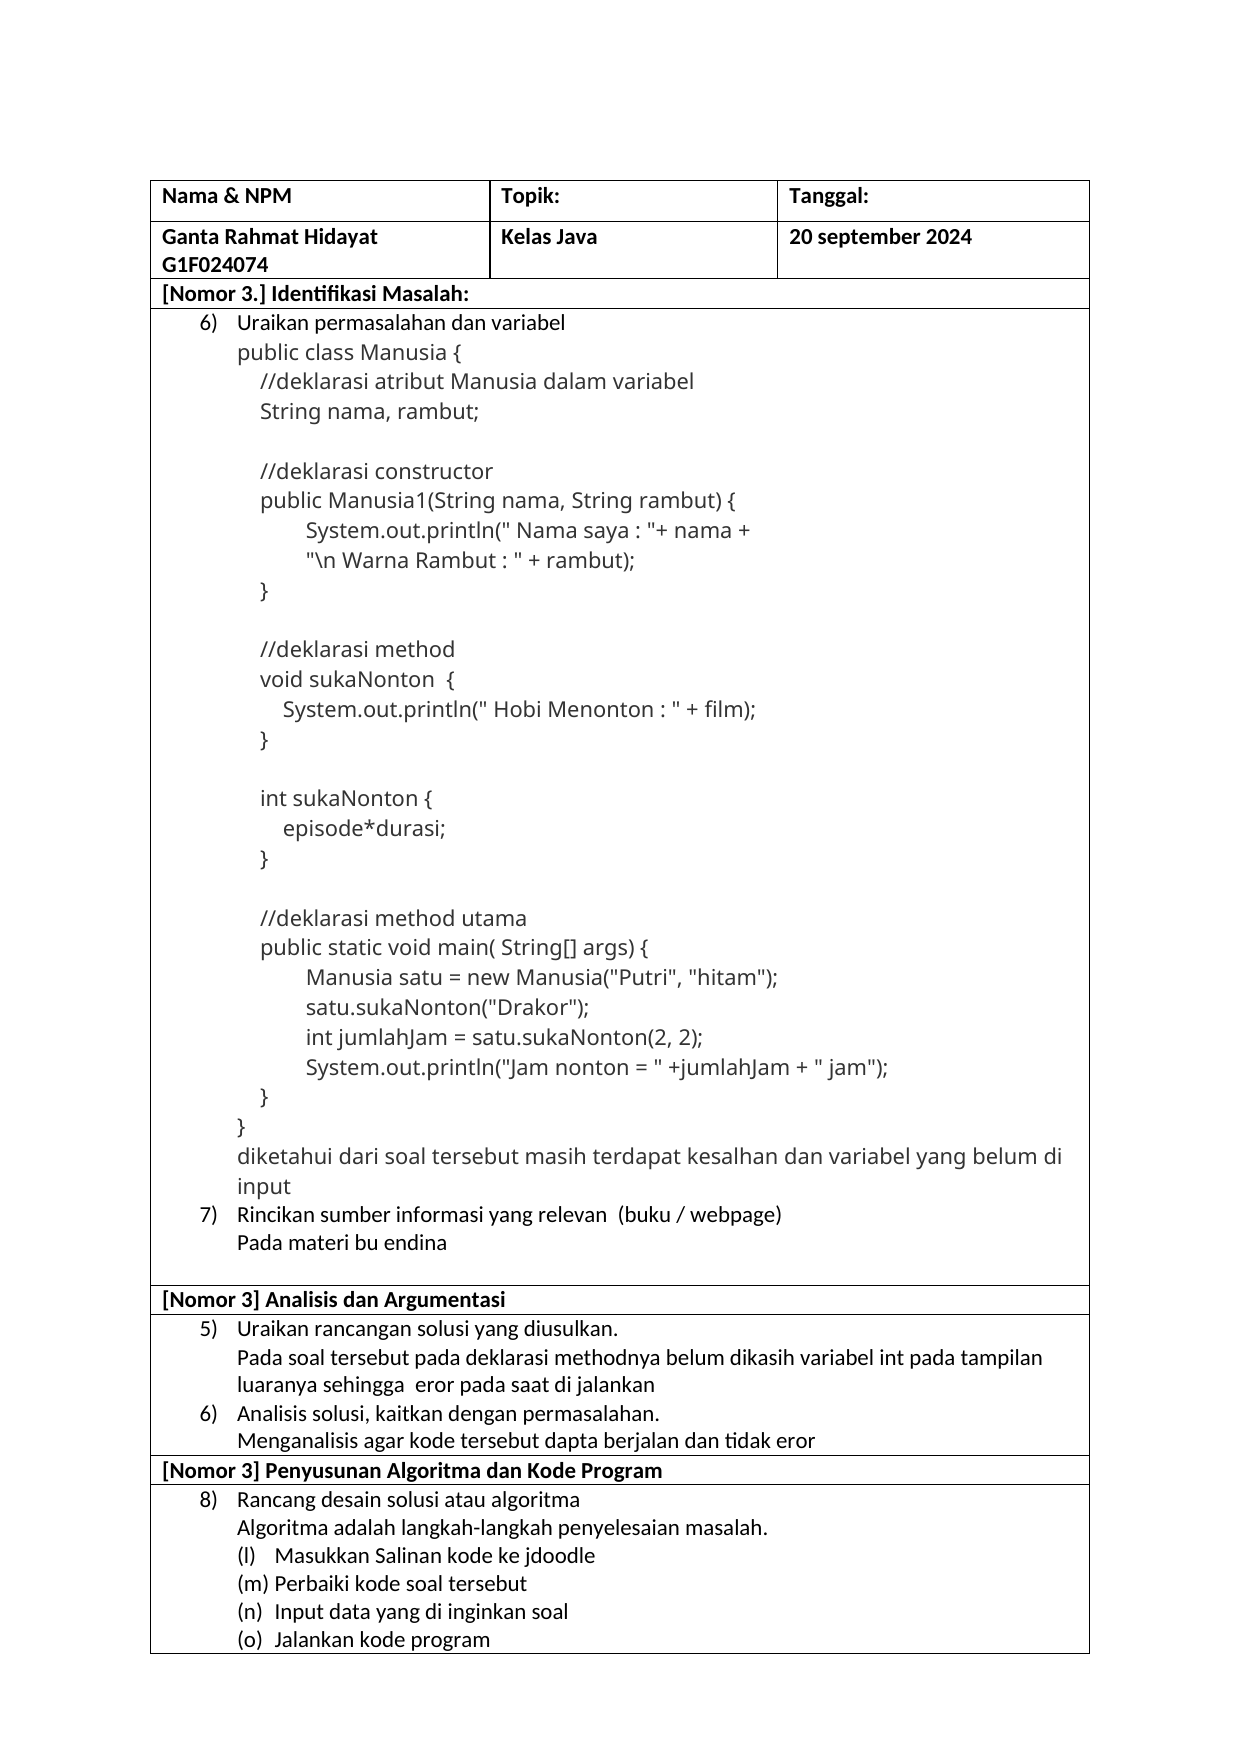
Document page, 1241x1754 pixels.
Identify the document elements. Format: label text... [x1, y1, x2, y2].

table_header Nama & NPM [151, 181, 489, 221]
table_cell Uraikan permasalahan dan variabel public class Manusia { //deklarasi atribut Manusia dalam variabel String nama, rambut; //deklarasi constructor public Manusia1(String nama, String rambut) { System.out.println(" Nama saya : "+ nama + "\n Warna Rambut : " + rambut); } //deklarasi method void sukaNonton { System.out.println(" Hobi Menonton : " + film); } int sukaNonton { episode*durasi; } //deklarasi method utama public static void main( String[] args) { Manusia satu = new Manusia("Putri", "hitam"); satu.sukaNonton("Drakor"); int jumlahJam = satu.sukaNonton(2, 2); System.out.println("Jam nonton = " +jumlahJam + " jam"); } } diketahui dari soal tersebut masih terdapat kesalhan dan variabel yang belum di input Rincikan sumber informasi yang relevan (buku / webpage) Pada materi bu endina [151, 309, 1089, 1284]
table_header Tanggal: [778, 181, 1089, 221]
table_cell [Nomor 3.] Identifikasi Masalah: [151, 279, 1089, 307]
table_cell [Nomor 3] Penyusunan Algoritma dan Kode Program [151, 1456, 1089, 1484]
table_cell Ganta Rahmat Hidayat G1F024074 [151, 222, 489, 278]
table_header Topik: [491, 181, 777, 221]
table_cell Kelas Java [491, 222, 777, 278]
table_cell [151, 1485, 1089, 1653]
table_cell [Nomor 3] Analisis dan Argumentasi [151, 1286, 1089, 1313]
table_cell 20 september 2024 [778, 222, 1089, 278]
table_cell Uraikan rancangan solusi yang diusulkan. Pada soal tersebut pada deklarasi methodnya belum dikasih variabel int pada tampilan luaranya sehingga eror pada saat di jalankan Analisis solusi, kaitkan dengan permasalahan. Menganalisis agar kode tersebut dapta berjalan dan tidak eror [151, 1315, 1089, 1455]
